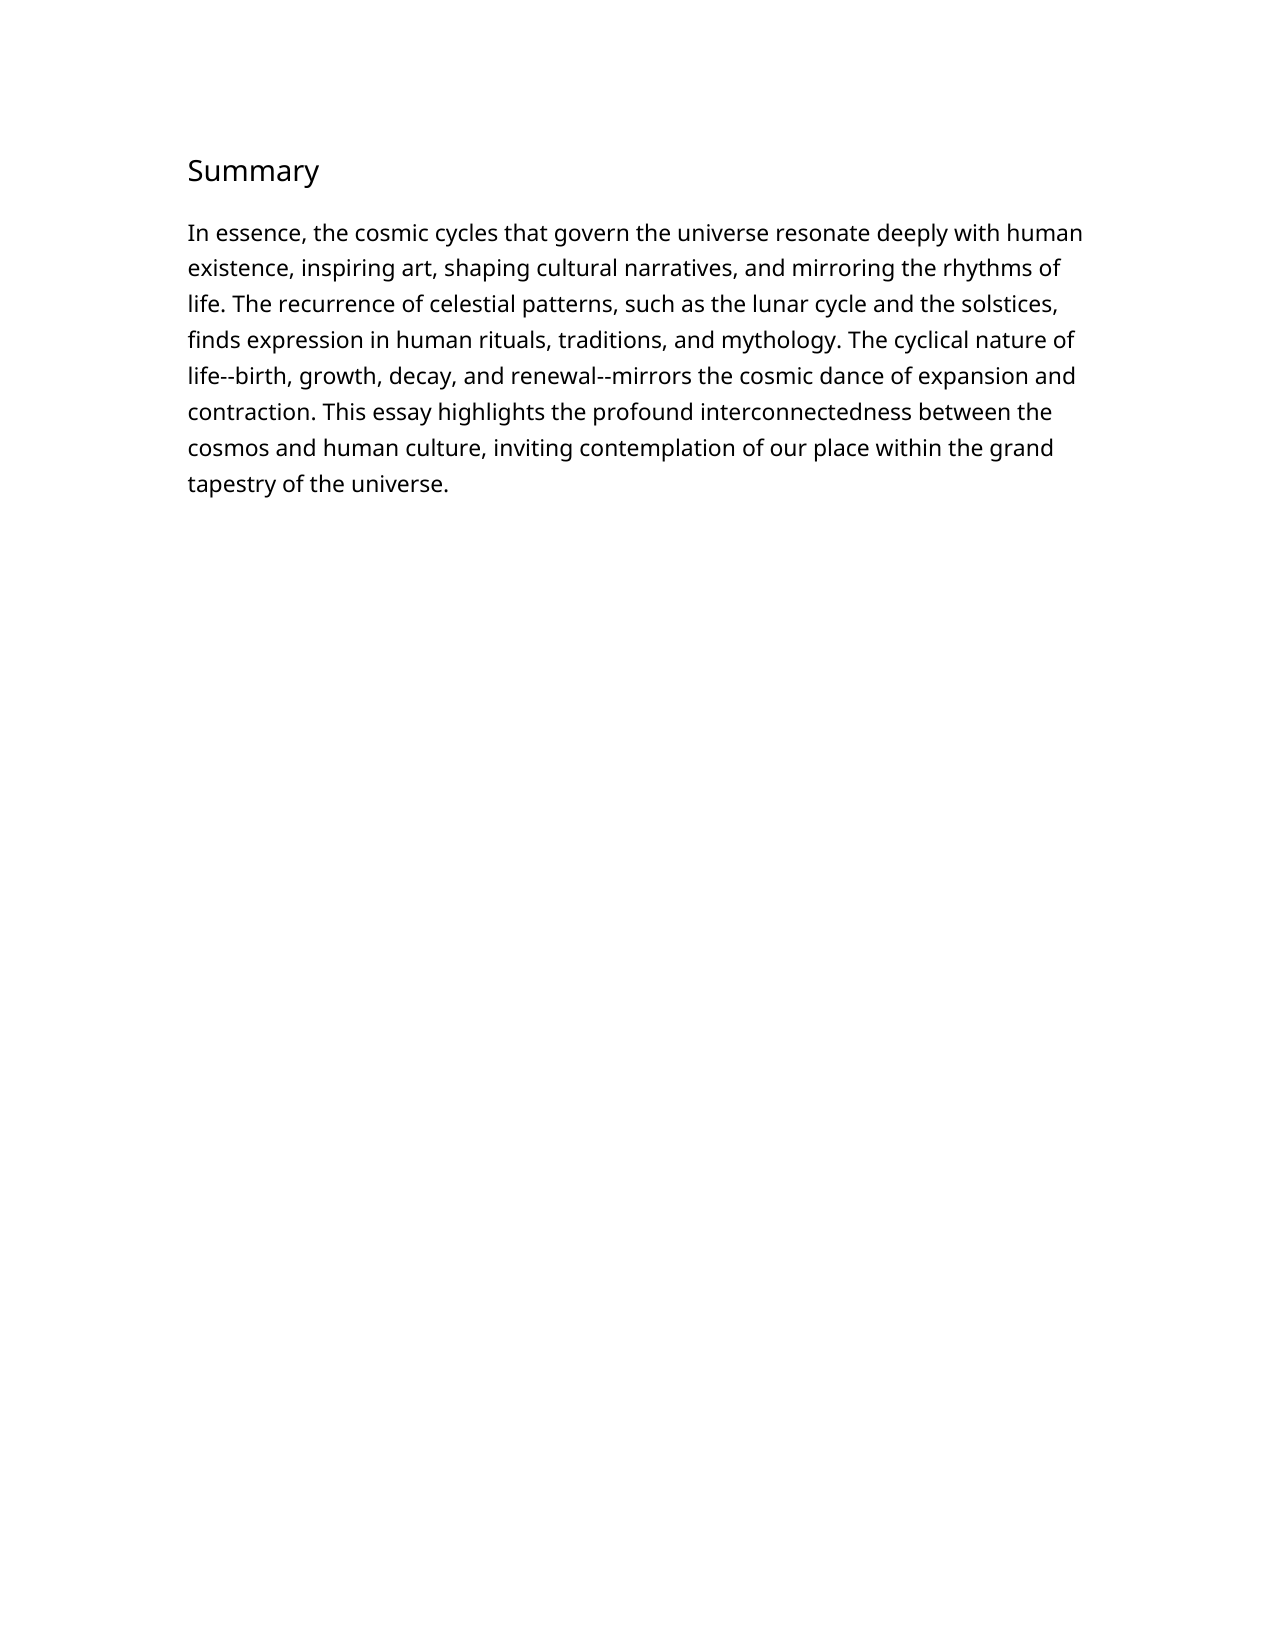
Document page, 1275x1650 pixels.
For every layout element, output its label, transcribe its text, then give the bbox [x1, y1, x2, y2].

text Summary [187, 150, 1087, 190]
text In essence, the cosmic cycles that govern the universe resonate deeply with human existence, inspiring art, shaping cultural narratives, and mirroring the rhythms of life. The recurrence of celestial patterns, such as the lunar cycle and the solstices, finds expression in human rituals, traditions, and mythology. The cyclical nature of life--birth, growth, decay, and renewal--mirrors the cosmic dance of expansion and contraction. This essay highlights the profound interconnectedness between the cosmos and human culture, inviting contemplation of our place within the grand tapestry of the universe. [187, 216, 1087, 499]
